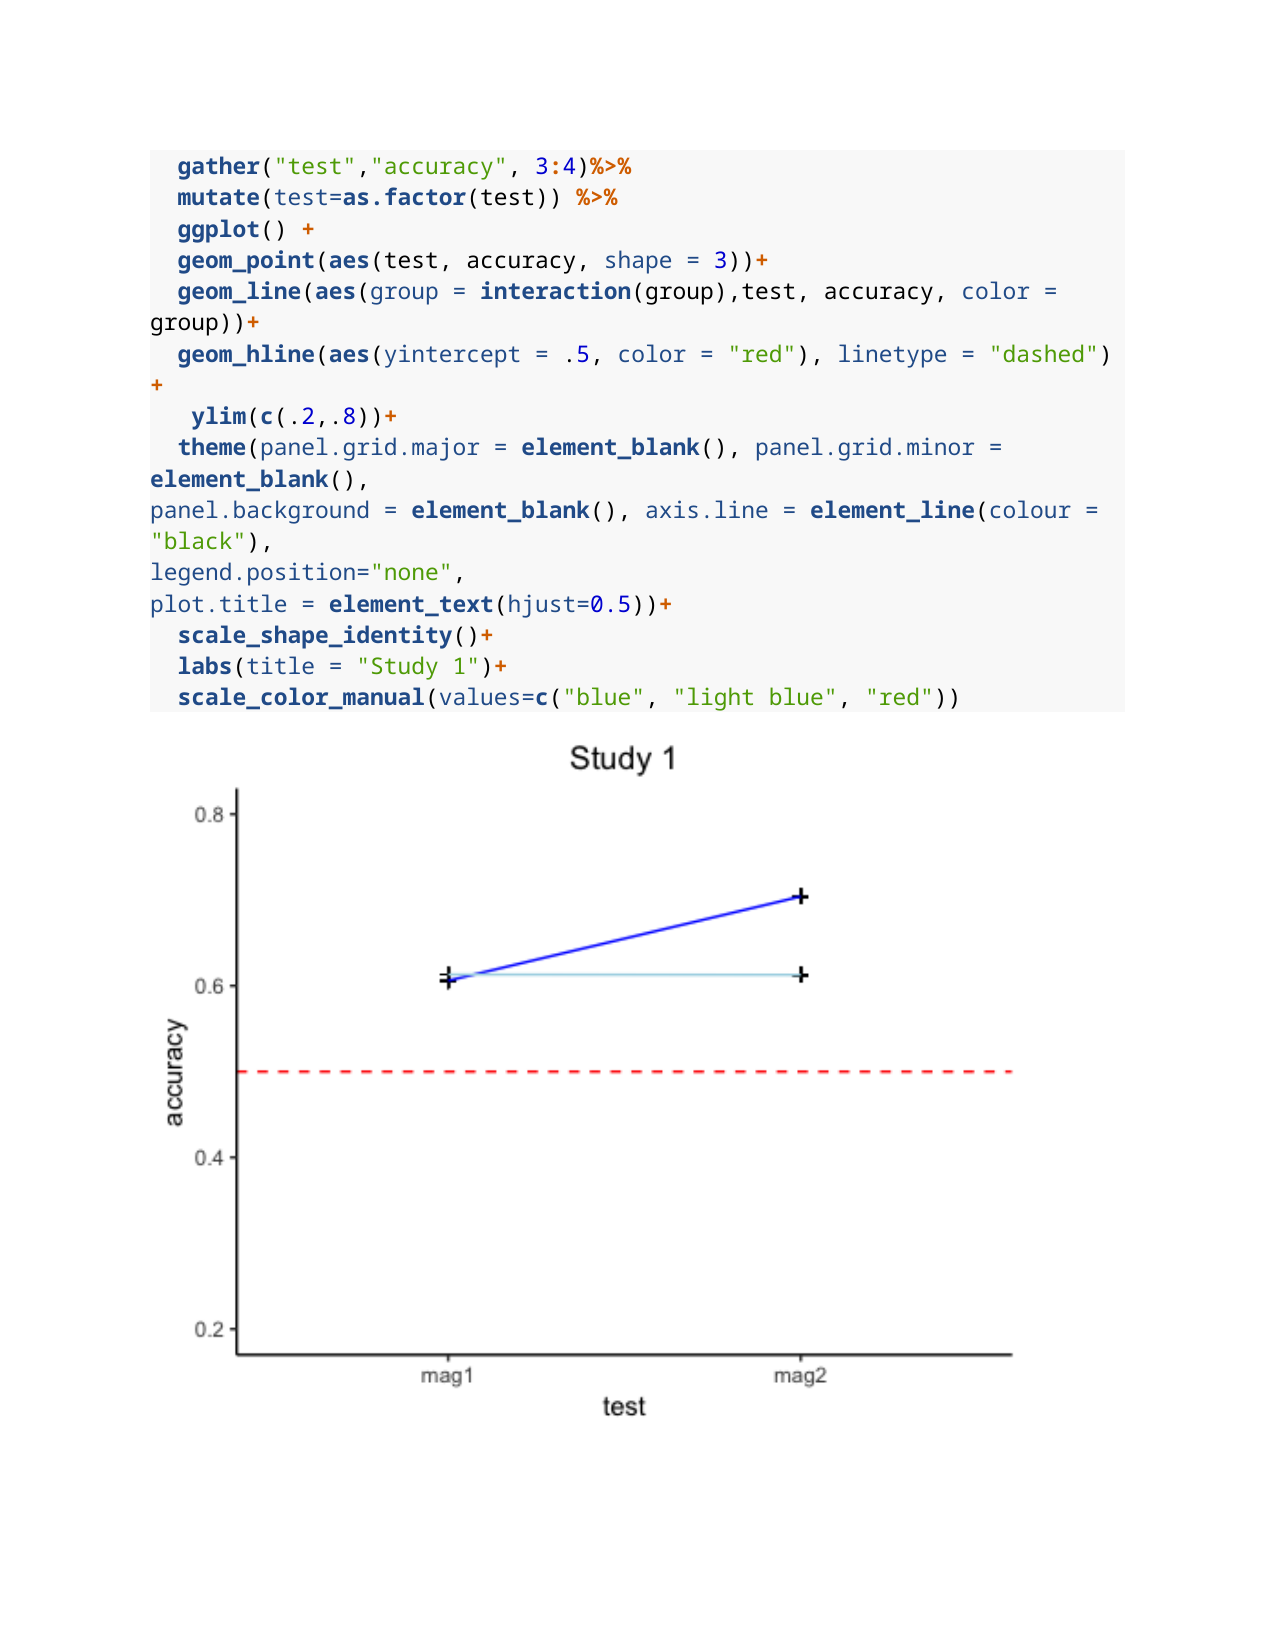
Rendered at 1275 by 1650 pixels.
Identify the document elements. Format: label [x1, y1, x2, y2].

text [150, 150, 1125, 712]
picture [150, 733, 1025, 1434]
